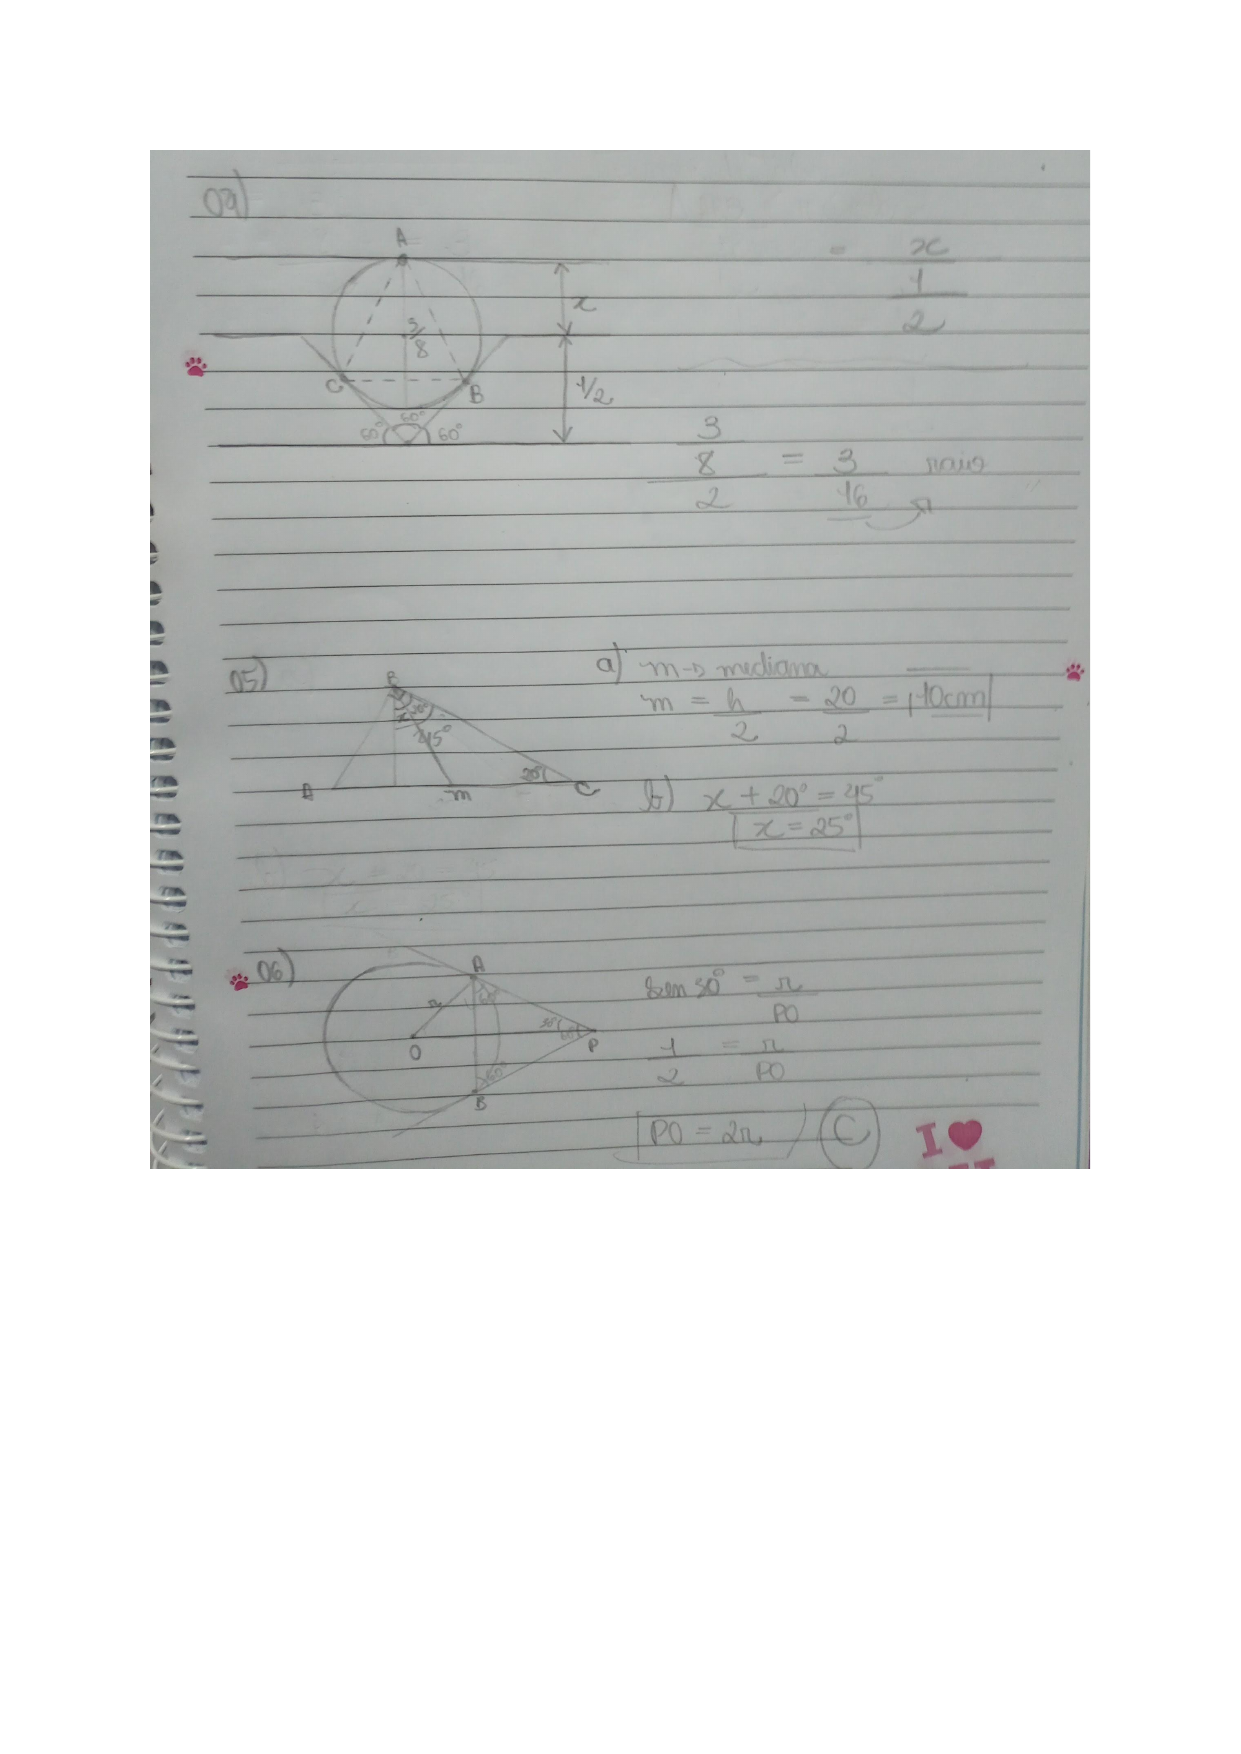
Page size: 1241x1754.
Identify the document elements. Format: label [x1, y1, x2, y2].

picture [150, 150, 1091, 1169]
